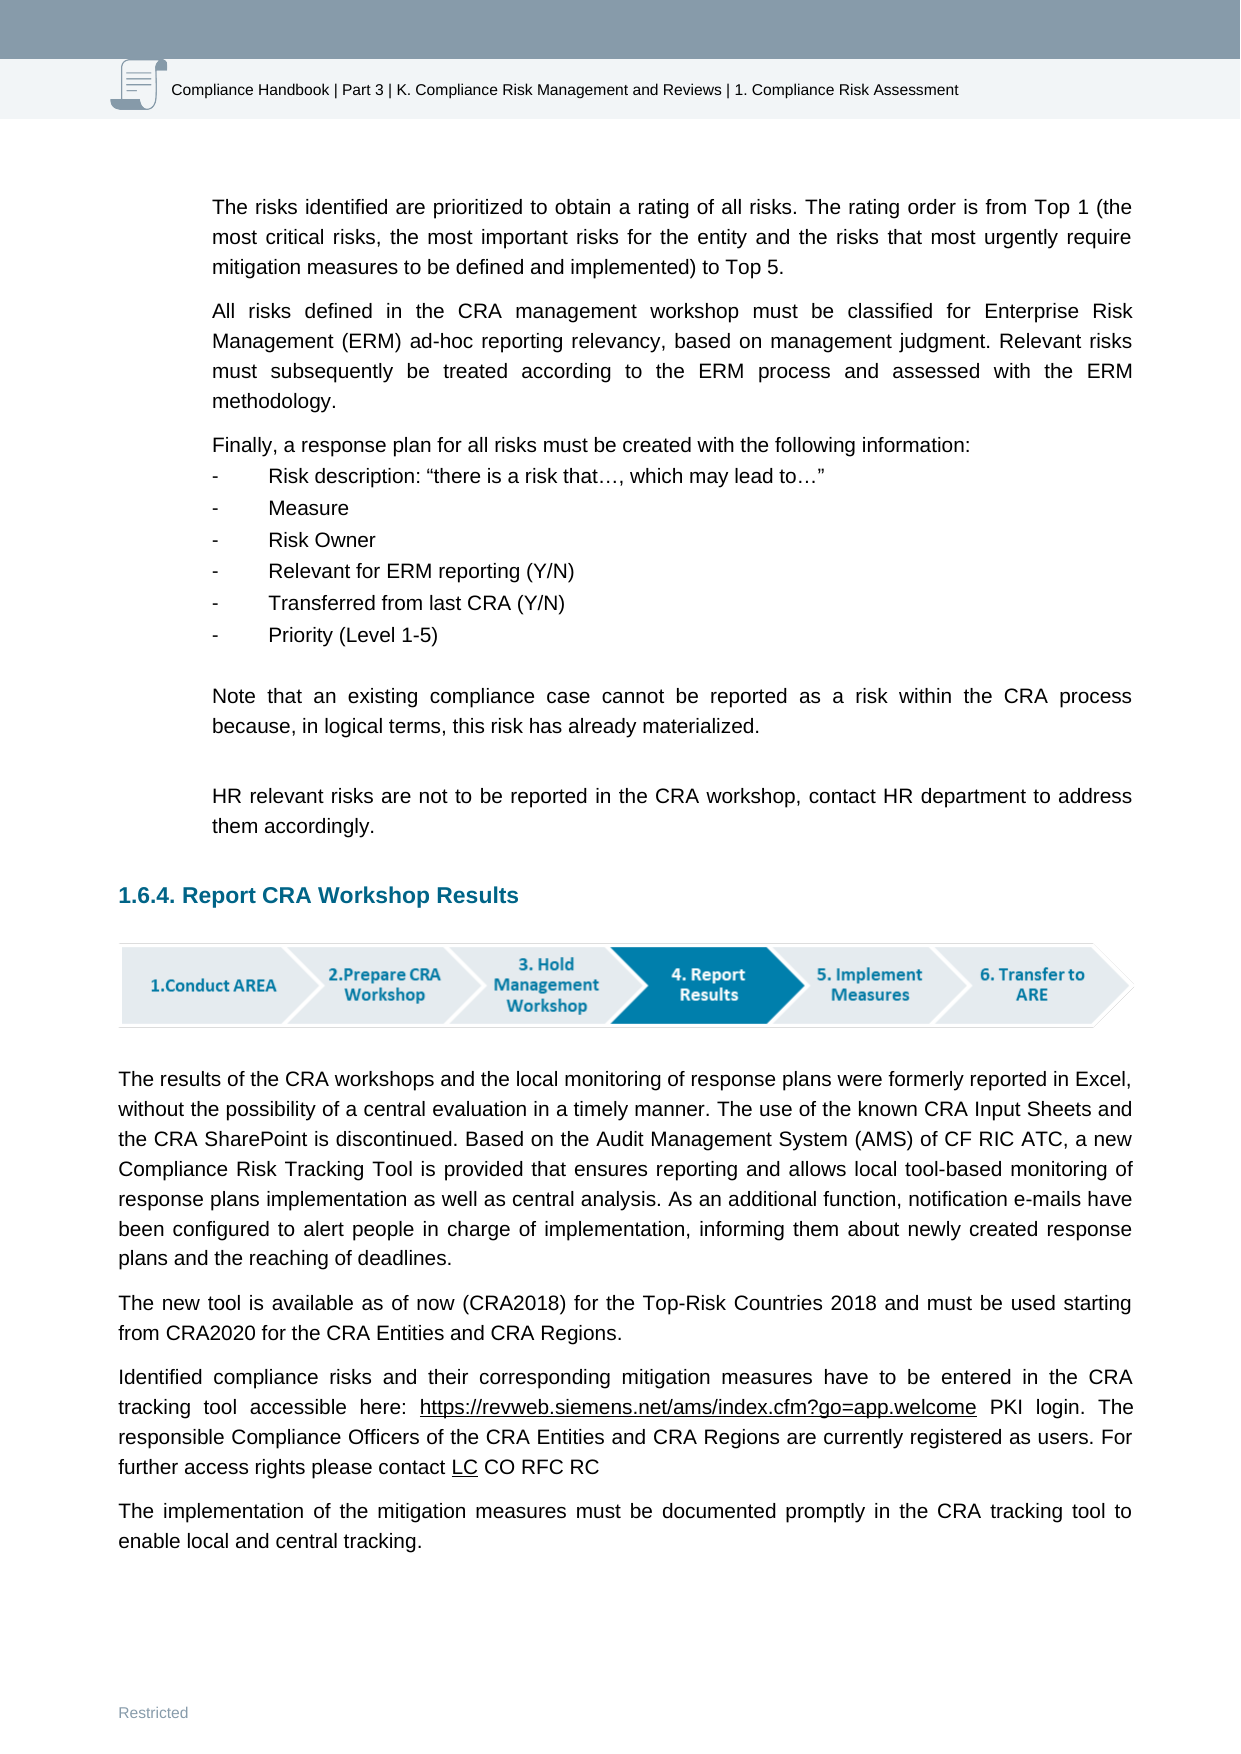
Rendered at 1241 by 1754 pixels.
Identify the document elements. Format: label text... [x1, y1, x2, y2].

text The results of the CRA workshops and the local monitoring of response plans were formerly reported in Excel, without the possibility of a central evaluation in a timely manner. The use of the known CRA Input Sheets and the CRA SharePoint is discontinued. Based on the Audit Management System (AMS) of CF RIC ATC, a new Compliance Risk Tracking Tool is provided that ensures reporting and allows local tool-based monitoring of response plans implementation as well as central analysis. As an additional function, notification e-mails have been configured to alert people in charge of implementation, informing them about newly created response plans and the reaching of deadlines. [118, 1067, 1134, 1270]
list Measure [212, 495, 1134, 520]
text Finally, a response plan for all risks must be created with the following information: [212, 433, 1134, 457]
text Identified compliance risks and their corresponding mitigation measures have to be entered in the CRA tracking tool accessible here: https://revweb.siemens.net/ams/index.cfm?go=app.welcome PKI login. The responsible Compliance Officers of the CRA Entities and CRA Regions are currently registered as users. For further access rights please contact LC CO RFC RC [118, 1365, 1134, 1479]
text HR relevant risks are not to be reported in the CRA workshop, contact HR department to address them accordingly. [212, 784, 1134, 838]
picture [110, 59, 168, 110]
list Risk description: “there is a risk that…, which may lead to…” [212, 463, 1134, 489]
list Transferred from last CRA (Y/N) [212, 590, 1134, 616]
list Risk Owner [212, 527, 1134, 552]
picture [118, 924, 1135, 1047]
text The implementation of the mitigation measures must be documented promptly in the CRA tracking tool to enable local and central tracking. [118, 1499, 1134, 1553]
text Note that an existing compliance case cannot be reported as a risk within the CRA process because, in logical terms, this risk has already materialized. [212, 684, 1134, 738]
text The new tool is available as of now (CRA2018) for the Top-Risk Countries 2018 and must be used starting from CRA2020 for the CRA Entities and CRA Regions. [118, 1291, 1134, 1344]
text All risks defined in the CRA management workshop must be classified for Enterprise Risk Management (ERM) ad-hoc reporting relevancy, based on management judgment. Relevant risks must subsequently be treated according to the ERM process and assessed with the ERM methodology. [212, 299, 1134, 413]
list Relevant for ERM reporting (Y/N) [212, 558, 1134, 584]
subtitle 1.6.4. Report CRA Workshop Results [118, 882, 1134, 908]
text The risks identified are prioritized to obtain a rating of all risks. The rating order is from Top 1 (the most critical risks, the most important risks for the entity and the risks that most urgently require mitigation measures to be defined and implemented) to Top 5. [212, 195, 1134, 279]
list Priority (Level 1-5) [212, 622, 1134, 647]
